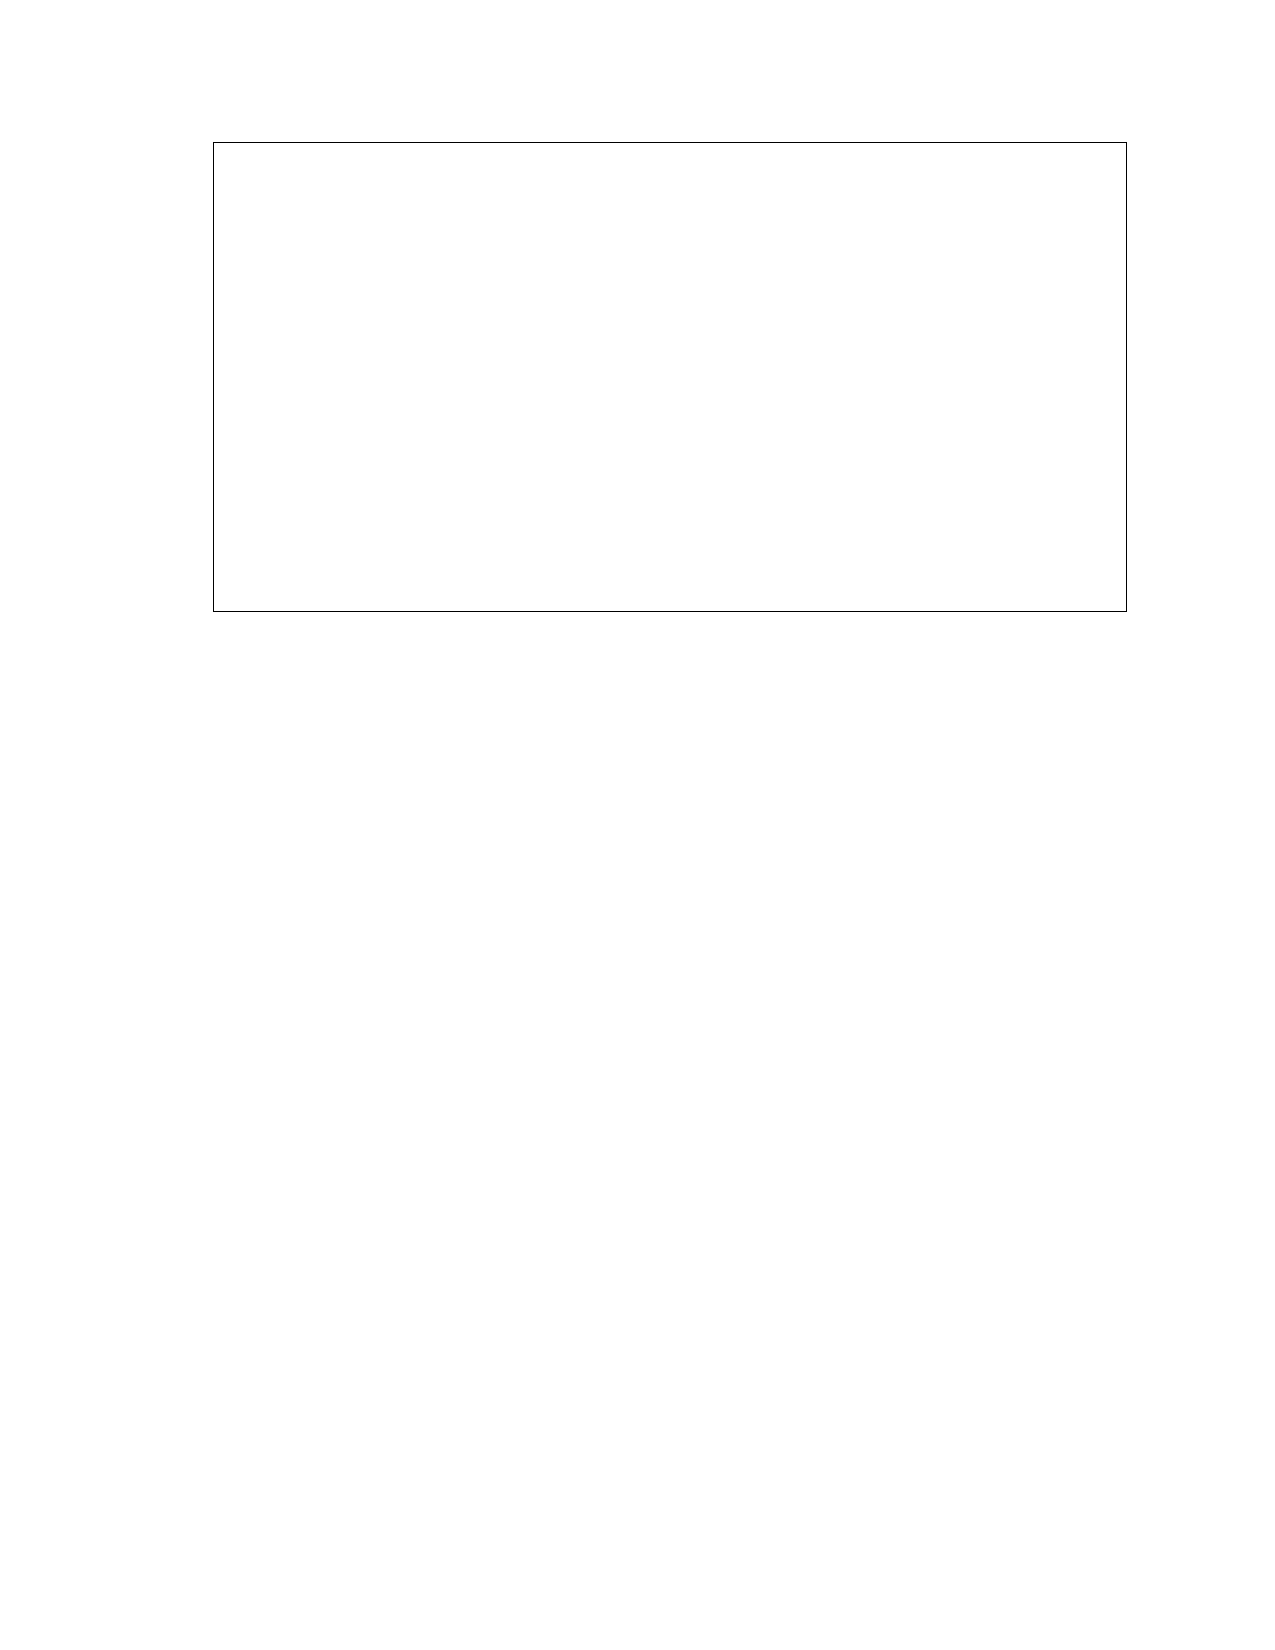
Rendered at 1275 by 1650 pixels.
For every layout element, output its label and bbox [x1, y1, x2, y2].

table_cell [214, 143, 1126, 611]
